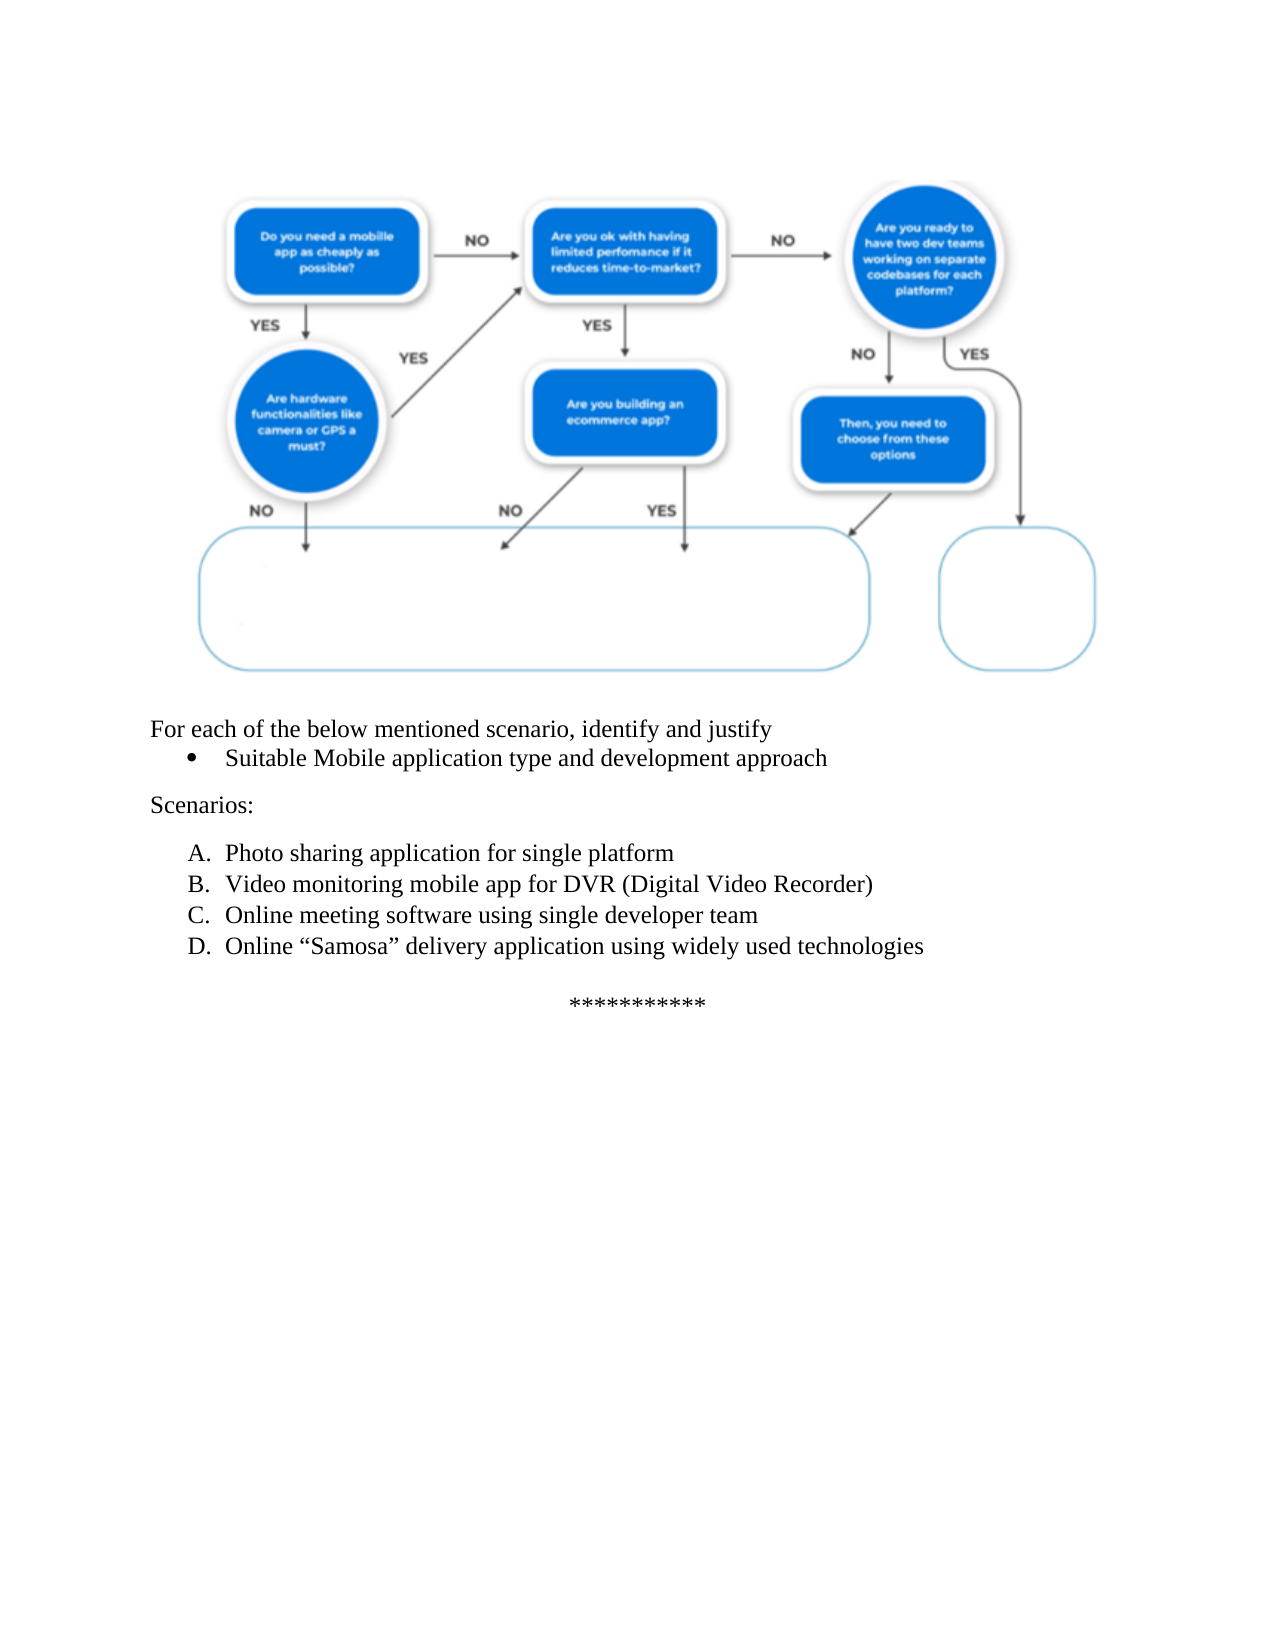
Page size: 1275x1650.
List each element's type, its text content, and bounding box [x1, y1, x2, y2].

list Online “Samosa” delivery application using widely used technologies [187, 931, 1125, 960]
list Video monitoring mobile app for DVR (Digital Video Recorder) [187, 869, 1125, 898]
list Photo sharing application for single platform [187, 838, 1125, 867]
text Scenarios: [150, 791, 1125, 819]
list *********** [150, 991, 1125, 1020]
picture [150, 149, 1124, 714]
text For each of the below mentioned scenario, identify and justify [150, 714, 1125, 743]
list Suitable Mobile application type and development approach [187, 743, 1125, 772]
list Online meeting software using single developer team [187, 900, 1125, 929]
